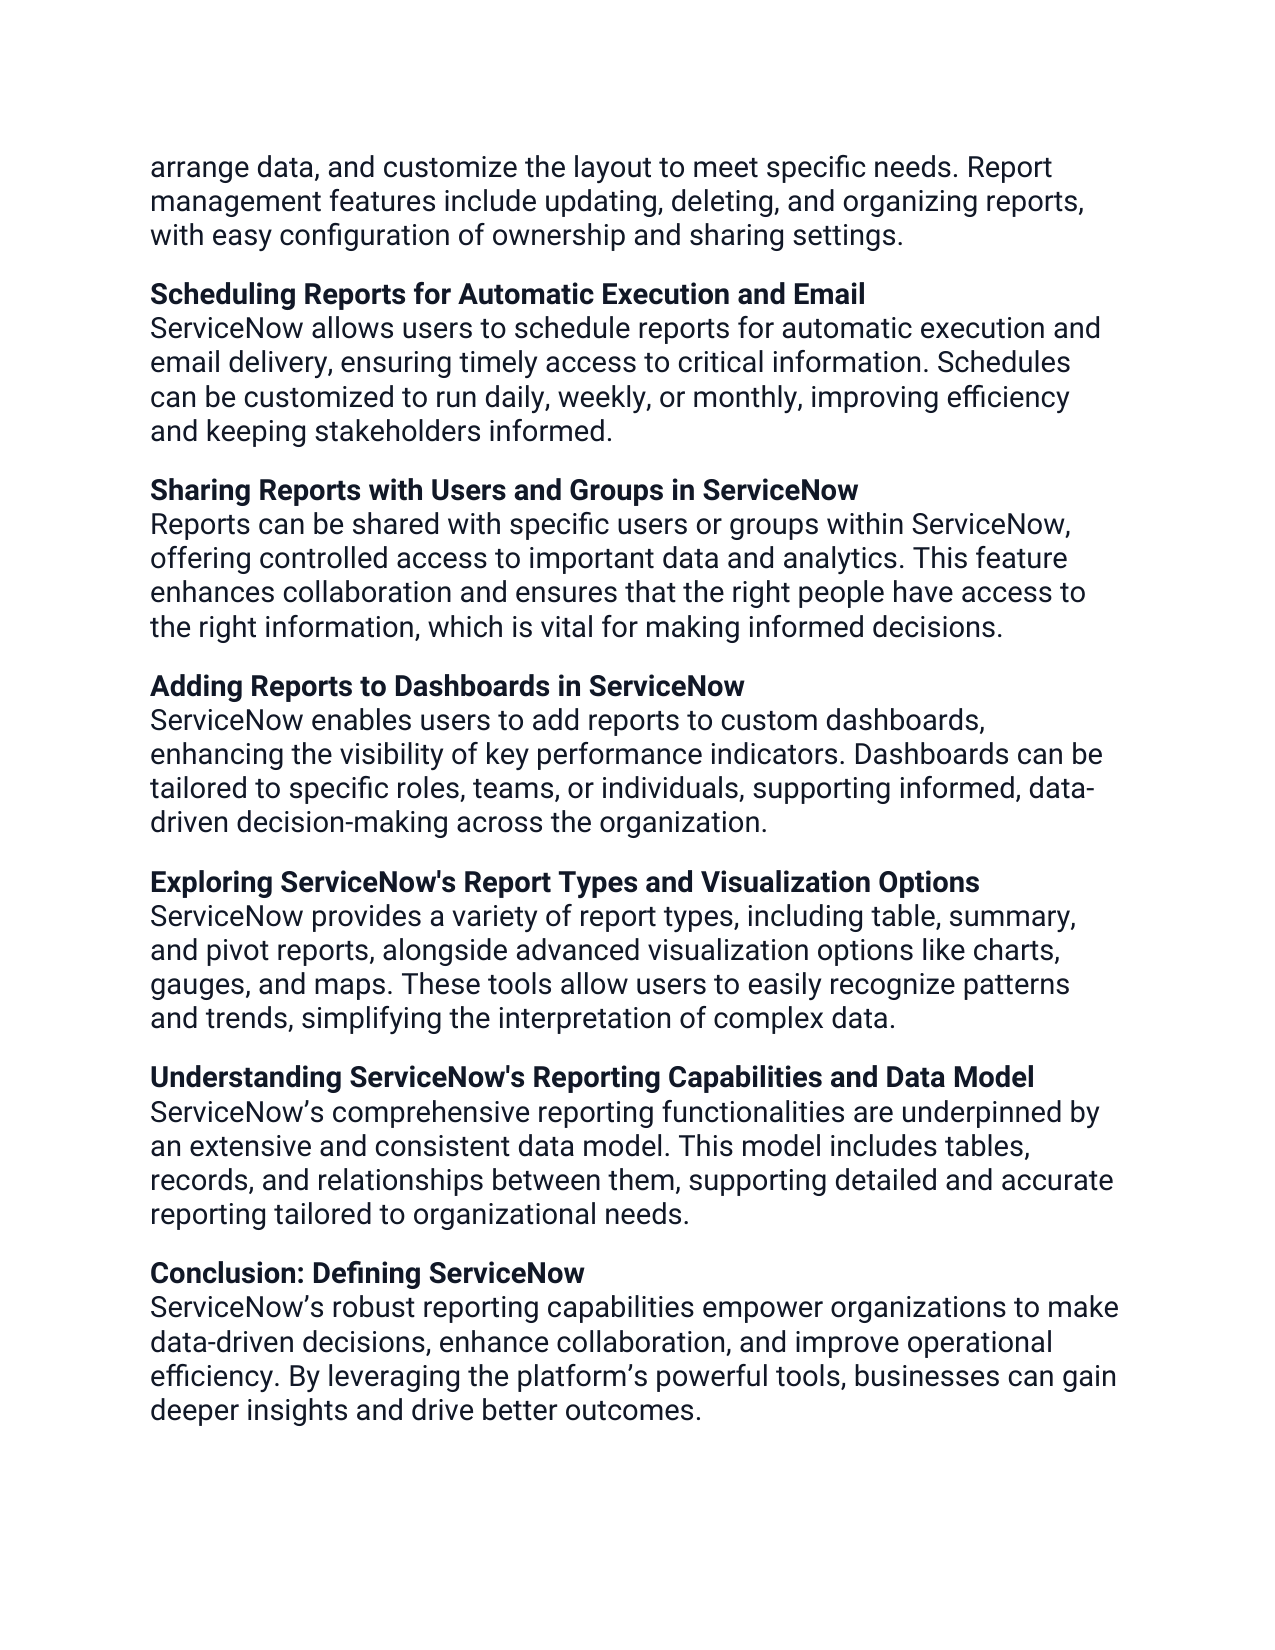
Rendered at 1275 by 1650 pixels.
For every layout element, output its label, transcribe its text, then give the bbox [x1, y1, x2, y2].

text Sharing Reports with Users and Groups in ServiceNow Reports can be shared with specific users or groups within ServiceNow, offering controlled access to important data and analytics. This feature enhances collaboration and ensures that the right people have access to the right information, which is vital for making informed decisions. [150, 473, 1125, 644]
text Adding Reports to Dashboards in ServiceNow ServiceNow enables users to add reports to custom dashboards, enhancing the visibility of key performance indicators. Dashboards can be tailored to specific roles, teams, or individuals, supporting informed, data-driven decision-making across the organization. [150, 669, 1125, 840]
text Conclusion: Defining ServiceNow ServiceNow’s robust reporting capabilities empower organizations to make data-driven decisions, enhance collaboration, and improve operational efficiency. By leveraging the platform’s powerful tools, businesses can gain deeper insights and drive better outcomes. [585, 1257, 1125, 1427]
text Understanding ServiceNow's Reporting Capabilities and Data Model ServiceNow’s comprehensive reporting functionalities are underpinned by an extensive and consistent data model. This model includes tables, records, and relationships between them, supporting detailed and accurate reporting tailored to organizational needs. [150, 1061, 1125, 1232]
text Scheduling Reports for Automatic Execution and Email ServiceNow allows users to schedule reports for automatic execution and email delivery, ensuring timely access to critical information. Schedules can be customized to run daily, weekly, or monthly, improving efficiency and keeping stakeholders informed. [150, 277, 1125, 448]
text Exploring ServiceNow's Report Types and Visualization Options ServiceNow provides a variety of report types, including table, summary, and pivot reports, alongside advanced visualization options like charts, gauges, and maps. These tools allow users to easily recognize patterns and trends, simplifying the interpretation of complex data. [150, 865, 1125, 1036]
